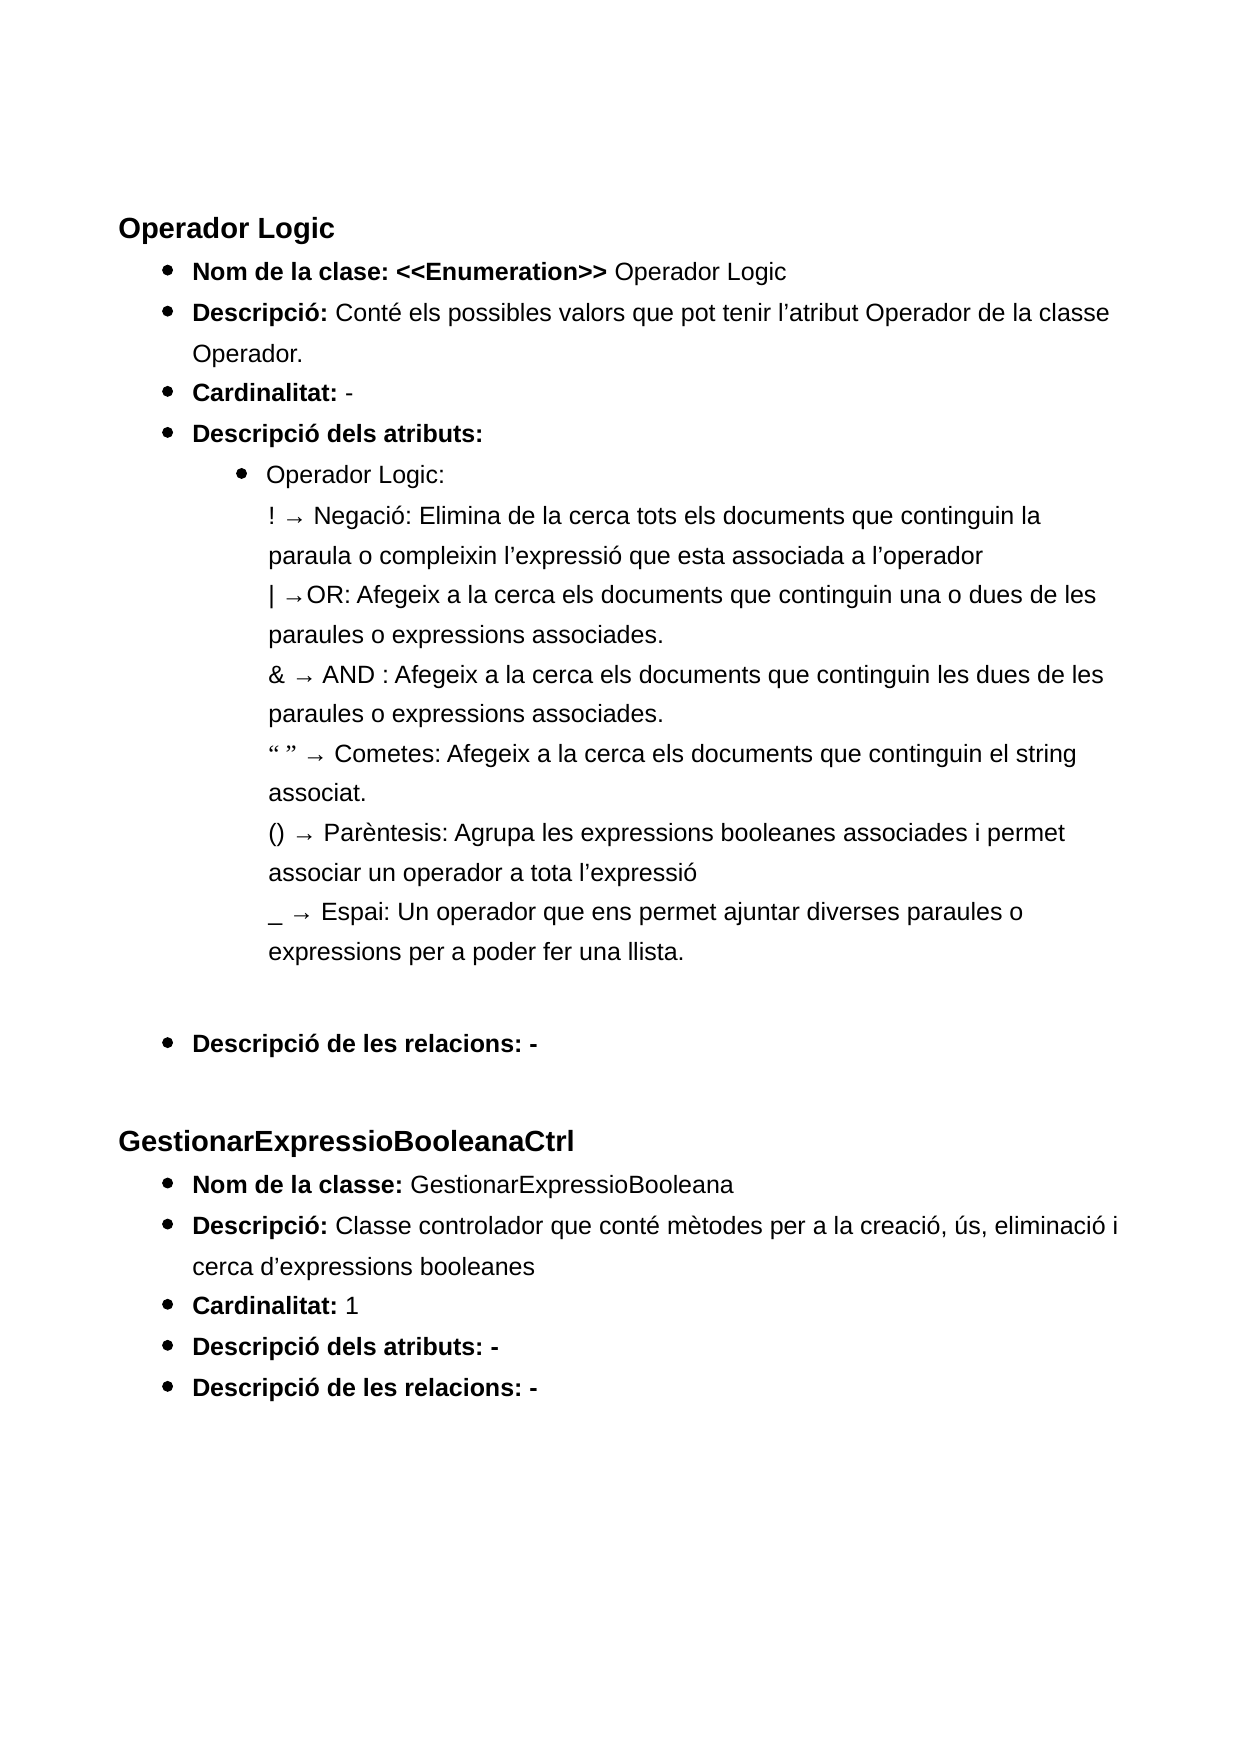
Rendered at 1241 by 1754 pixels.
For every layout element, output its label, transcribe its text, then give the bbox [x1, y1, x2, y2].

text “ ” → Cometes: Afegeix a la cerca els documents que continguin el string associat. [268, 739, 1122, 807]
list Descripció: Classe controlador que conté mètodes per a la creació, ús, eliminació i cerca d’expressions booleanes [162, 1211, 1122, 1280]
text Operador Logic [118, 211, 1122, 244]
list Descripció: Conté els possibles valors que pot tenir l’atribut Operador de la classe Operador. [162, 298, 1122, 367]
list Cardinalitat: 1 [162, 1291, 1122, 1321]
text () → Parèntesis: Agrupa les expressions booleanes associades i permet associar un operador a tota l’expressió [268, 818, 1122, 886]
list Descripció de les relacions: - [162, 1029, 1122, 1059]
list Cardinalitat: - [162, 378, 1122, 408]
list Descripció dels atributs: - [162, 1332, 1122, 1362]
list Nom de la clase: <<Enumeration>> Operador Logic [162, 257, 1122, 287]
text | →OR: Afegeix a la cerca els documents que continguin una o dues de les paraules o expressions associades. [268, 580, 1122, 649]
text ! → Negació: Elimina de la cerca tots els documents que continguin la paraula o compleixin l’expressió que esta associada a l’operador [268, 501, 1122, 569]
list Descripció de les relacions: - [162, 1373, 1122, 1403]
list Descripció dels atributs: [162, 419, 1122, 449]
text _ → Espai: Un operador que ens permet ajuntar diverses paraules o expressions per a poder fer una llista. [268, 897, 1122, 966]
list Operador Logic: [236, 460, 1122, 490]
text & → AND : Afegeix a la cerca els documents que continguin les dues de les paraules o expressions associades. [268, 659, 1122, 728]
list Nom de la classe: GestionarExpressioBooleana [162, 1170, 1122, 1200]
text GestionarExpressioBooleanaCtrl [118, 1124, 1122, 1157]
